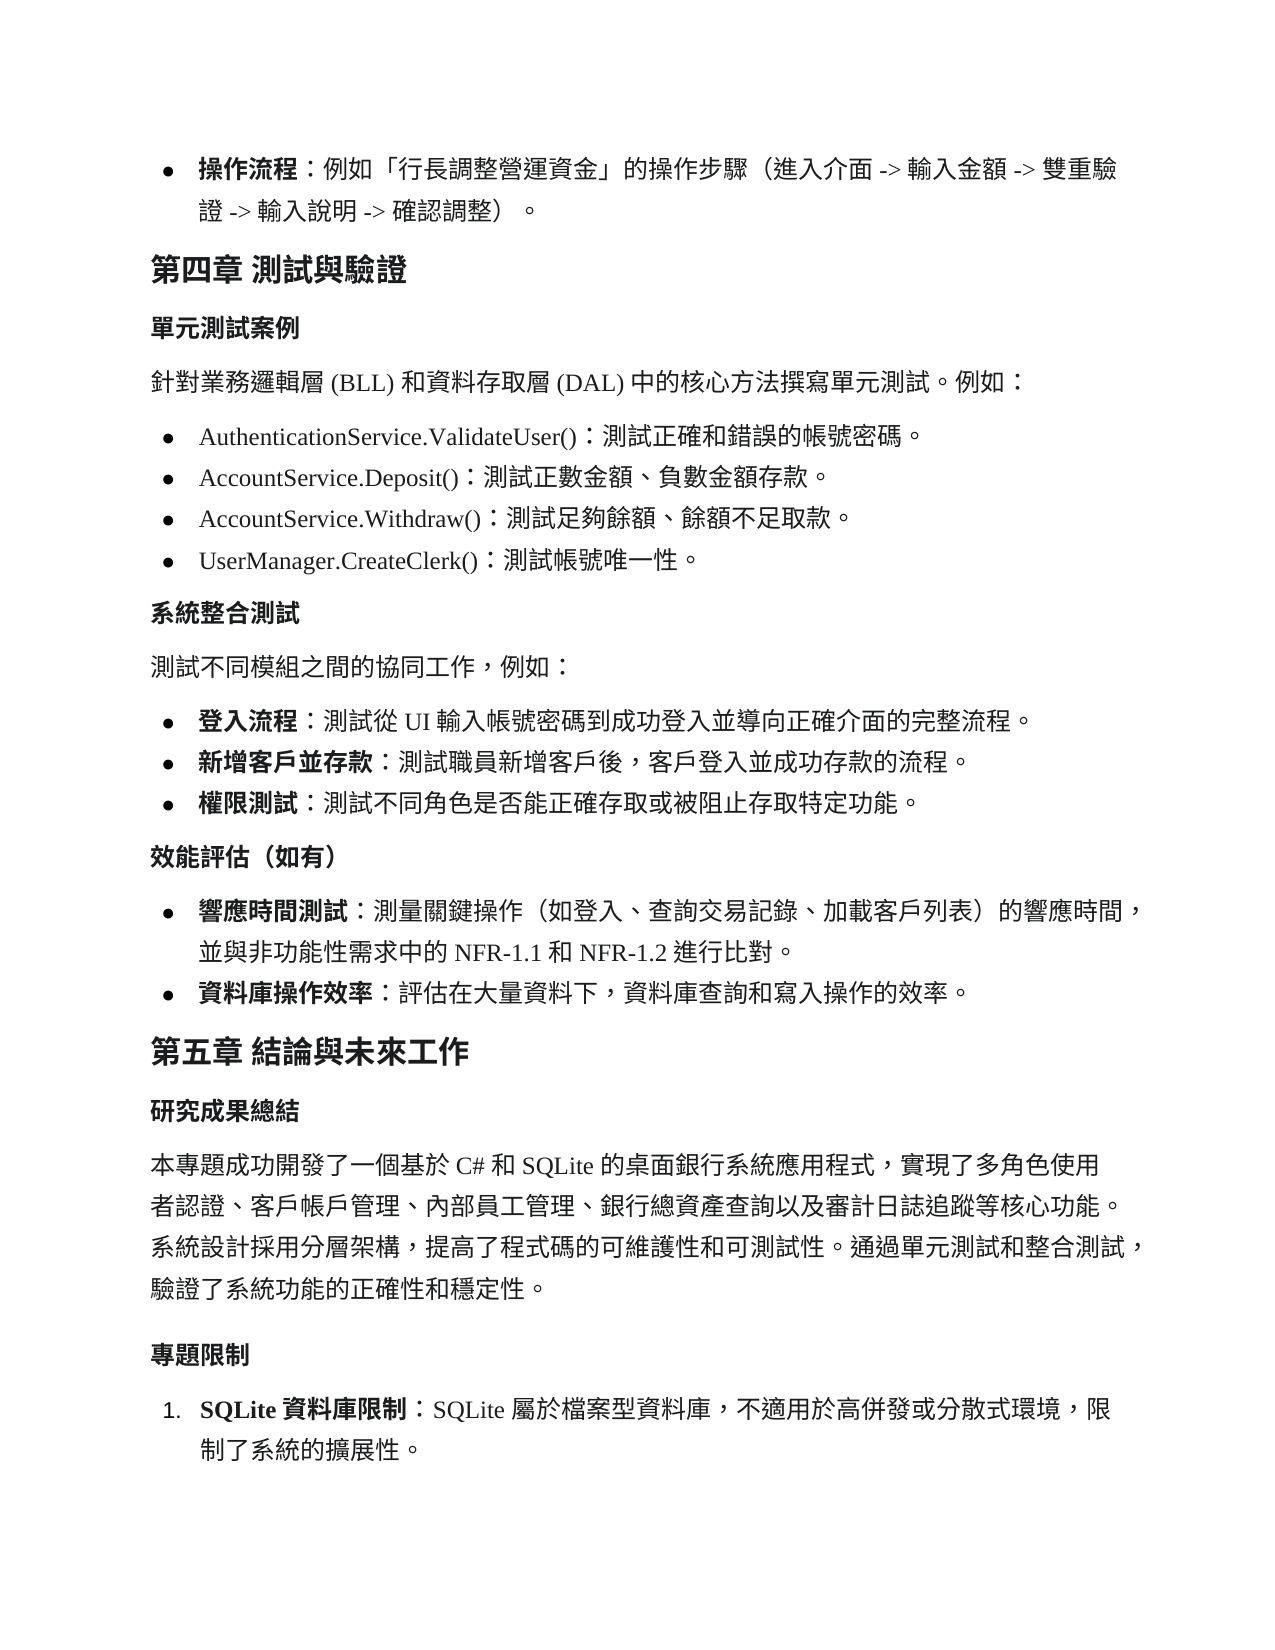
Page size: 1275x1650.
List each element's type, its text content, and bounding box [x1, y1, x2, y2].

subtitle 系統整合測試 [150, 594, 1125, 630]
subtitle 效能評估（如有） [150, 838, 1125, 874]
subtitle 第四章 測試與驗證 [150, 245, 1125, 290]
list AuthenticationService.ValidateUser()：測試正確和錯誤的帳號密碼。 [161, 416, 1125, 453]
list 操作流程：例如「行長調整營運資金」的操作步驟（進入介面 -> 輸入金額 -> 雙重驗證 -> 輸入說明 -> 確認調整）。 [161, 150, 1125, 227]
subtitle 專題限制 [150, 1335, 1125, 1372]
text 本專題成功開發了一個基於 C# 和 SQLite 的桌面銀行系統應用程式，實現了多角色使用者認證、客戶帳戶管理、內部員工管理、銀行總資產查詢以及審計日誌追蹤等核心功能。系統設計採用分層架構，提高了程式碼的可維護性和可測試性。通過單元測試和整合測試，驗證了系統功能的正確性和穩定性。 [150, 1145, 1125, 1305]
list 權限測試：測試不同角色是否能正確存取或被阻止存取特定功能。 [161, 784, 1125, 820]
subtitle 研究成果總結 [150, 1092, 1125, 1128]
list SQLite 資料庫限制：SQLite 屬於檔案型資料庫，不適用於高併發或分散式環境，限制了系統的擴展性。 [162, 1389, 1125, 1467]
text 測試不同模組之間的協同工作，例如： [150, 648, 1125, 684]
subtitle 第五章 結論與未來工作 [150, 1028, 1125, 1073]
list 登入流程：測試從 UI 輸入帳號密碼到成功登入並導向正確介面的完整流程。 [161, 701, 1125, 738]
subtitle 單元測試案例 [150, 309, 1125, 345]
list 新增客戶並存款：測試職員新增客戶後，客戶登入並成功存款的流程。 [161, 743, 1125, 779]
list 資料庫操作效率：評估在大量資料下，資料庫查詢和寫入操作的效率。 [161, 974, 1125, 1010]
list UserManager.CreateClerk()：測試帳號唯一性。 [161, 540, 1125, 576]
text 針對業務邏輯層 (BLL) 和資料存取層 (DAL) 中的核心方法撰寫單元測試。例如： [150, 363, 1125, 399]
list AccountService.Withdraw()：測試足夠餘額、餘額不足取款。 [161, 499, 1125, 535]
list 響應時間測試：測量關鍵操作（如登入、查詢交易記錄、加載客戶列表）的響應時間，並與非功能性需求中的 NFR-1.1 和 NFR-1.2 進行比對。 [161, 891, 1125, 969]
list AccountService.Deposit()：測試正數金額、負數金額存款。 [161, 458, 1125, 494]
